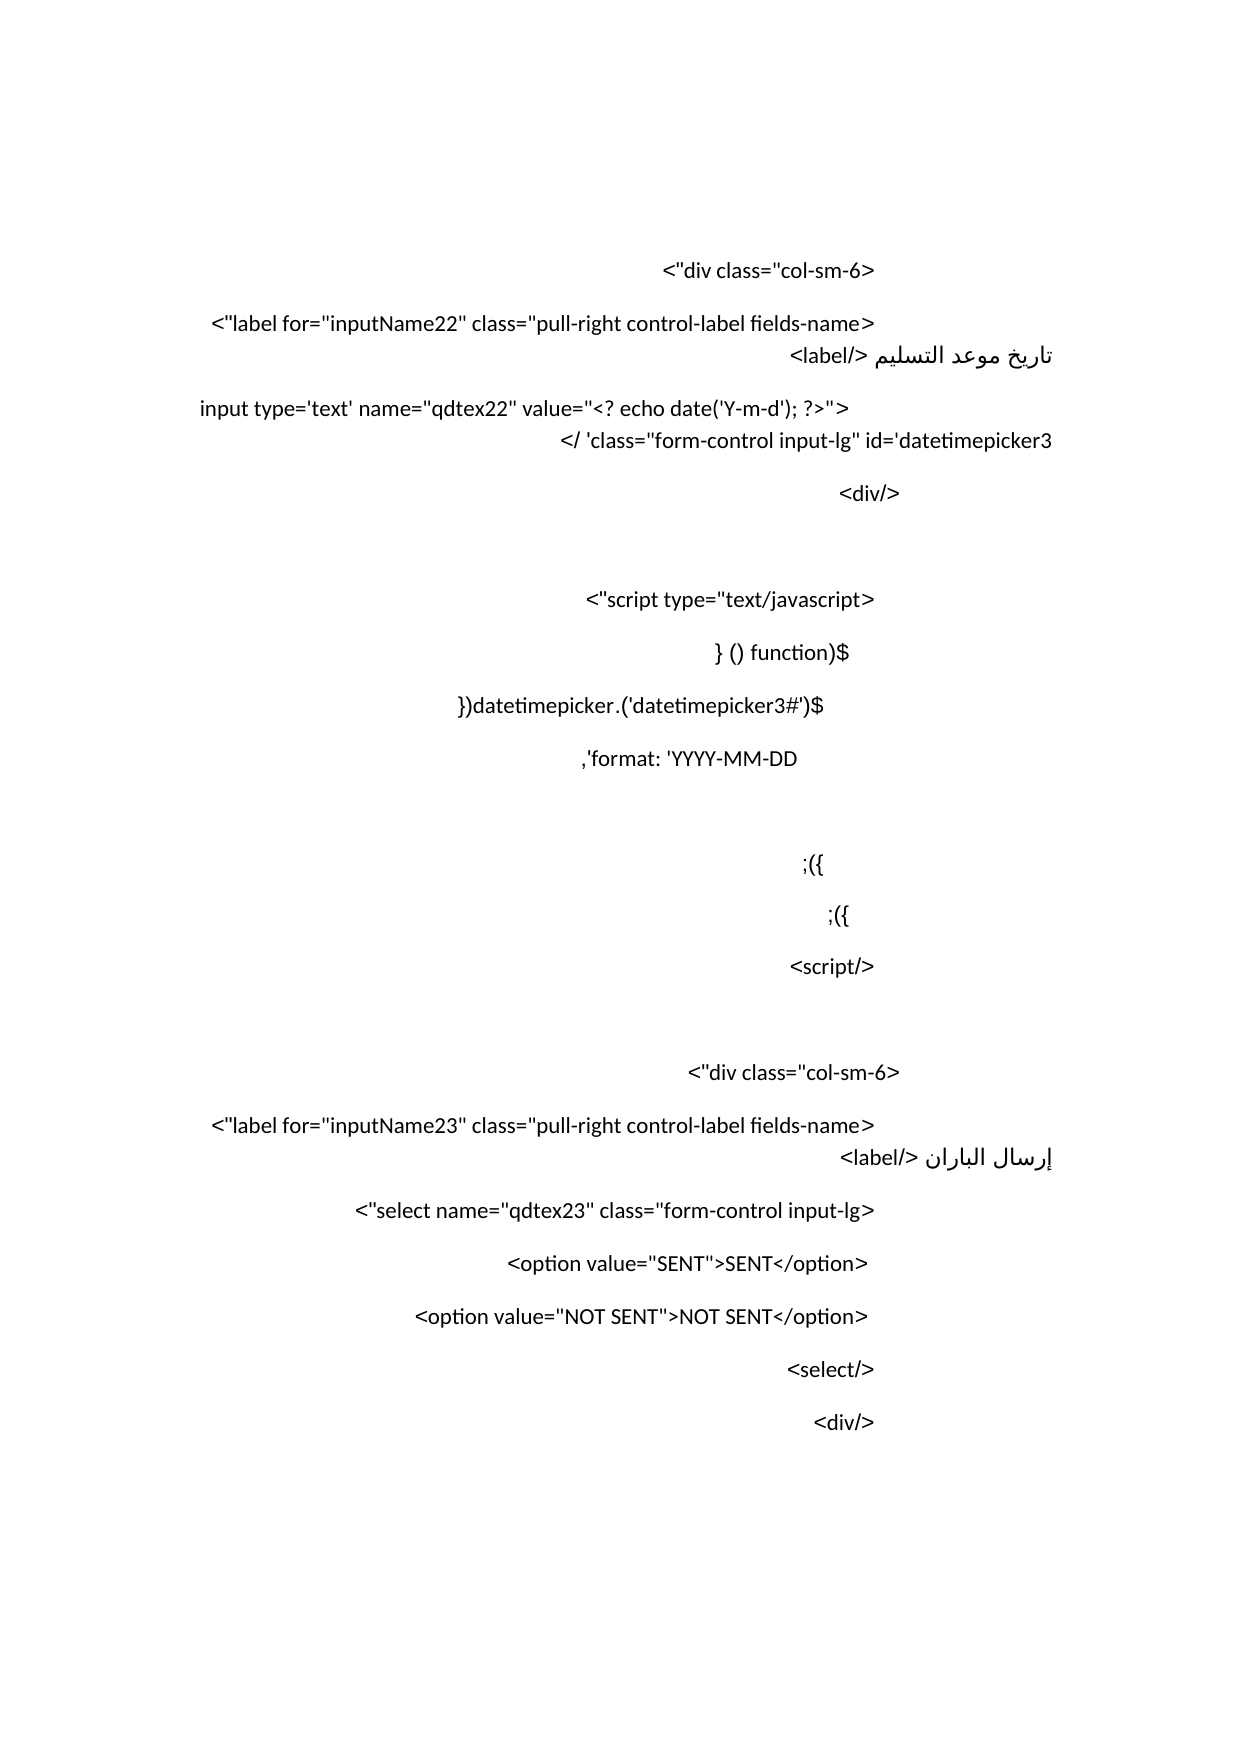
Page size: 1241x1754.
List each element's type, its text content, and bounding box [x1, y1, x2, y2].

text <div class="col-sm-6"> [187, 1058, 1053, 1086]
text </div> [187, 1408, 1053, 1436]
text format: 'YYYY-MM-DD', [187, 744, 1053, 772]
text <label for="inputName23" class="pull-right control-label fields-name"> إرسال الباران </label> [187, 1111, 1053, 1171]
text <label for="inputName22" class="pull-right control-label fields-name"> تاريخ موعد التسليم </label> [187, 309, 1053, 369]
text }); [187, 901, 1053, 928]
text </div> [187, 479, 1053, 507]
text <div class="col-sm-6"> [187, 256, 1053, 284]
text <option value="NOT SENT">NOT SENT</option> [187, 1302, 1053, 1330]
text $(function () { [187, 638, 1053, 666]
text <input type='text' name="qdtex22" value="<? echo date('Y-m-d'); ?>" class="form-control input-lg" id='datetimepicker3' /> [187, 394, 1053, 454]
text </select> [187, 1355, 1053, 1383]
text <select name="qdtex23" class="form-control input-lg"> [187, 1196, 1053, 1224]
text </script> [187, 952, 1053, 980]
text <option value="SENT">SENT</option> [187, 1249, 1053, 1277]
text <script type="text/javascript"> [187, 585, 1053, 613]
text }); [187, 850, 1053, 877]
text $('#datetimepicker3').datetimepicker({ [187, 691, 1053, 719]
